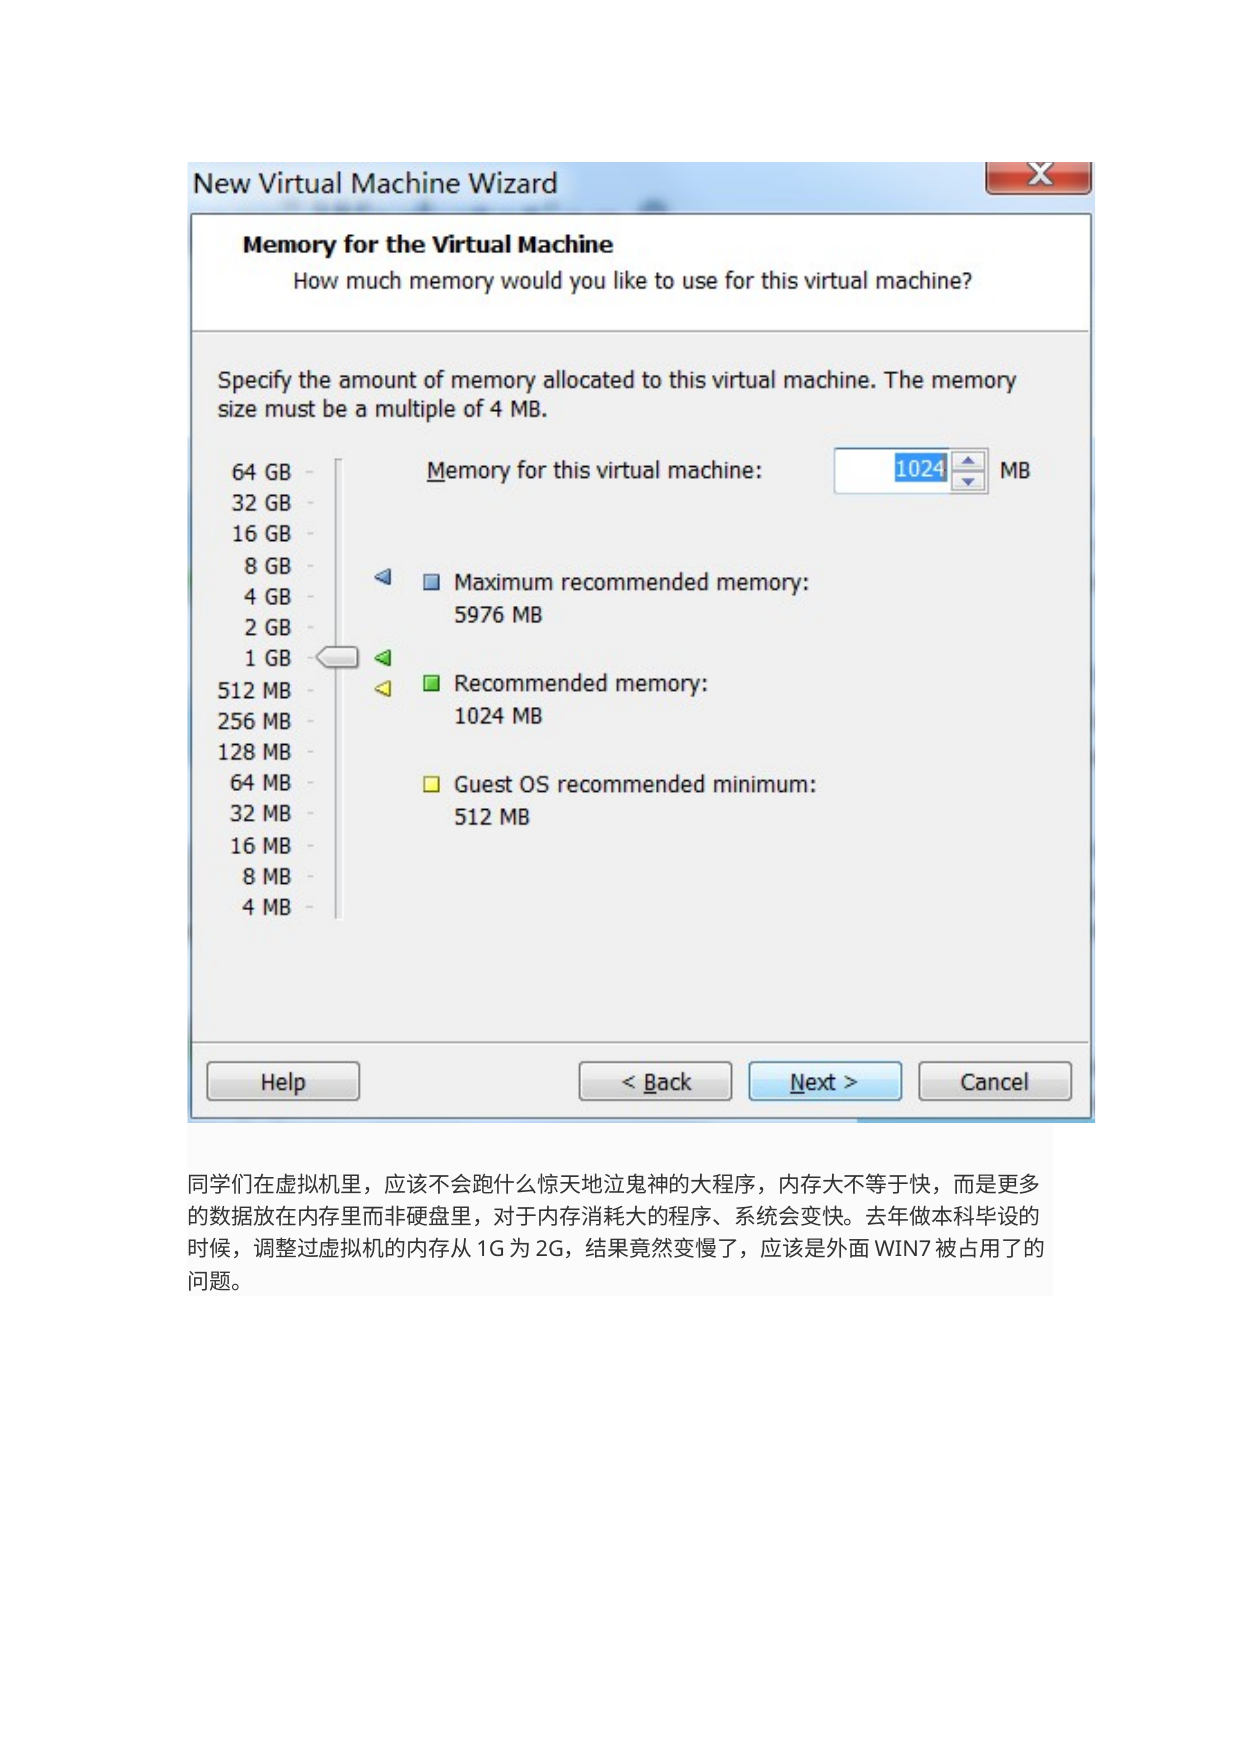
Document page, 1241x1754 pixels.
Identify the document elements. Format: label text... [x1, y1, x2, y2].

picture [187, 162, 1096, 1123]
text 同学们在虚拟机里，应该不会跑什么惊天地泣鬼神的大程序，内存大不等于快，而是更多的数据放在内存里而非硬盘里，对于内存消耗大的程序、系统会变快。去年做本科毕设的时候，调整过虚拟机的内存从1G为2G，结果竟然变慢了，应该是外面WIN7被占用了的问题。 [187, 1166, 1053, 1296]
